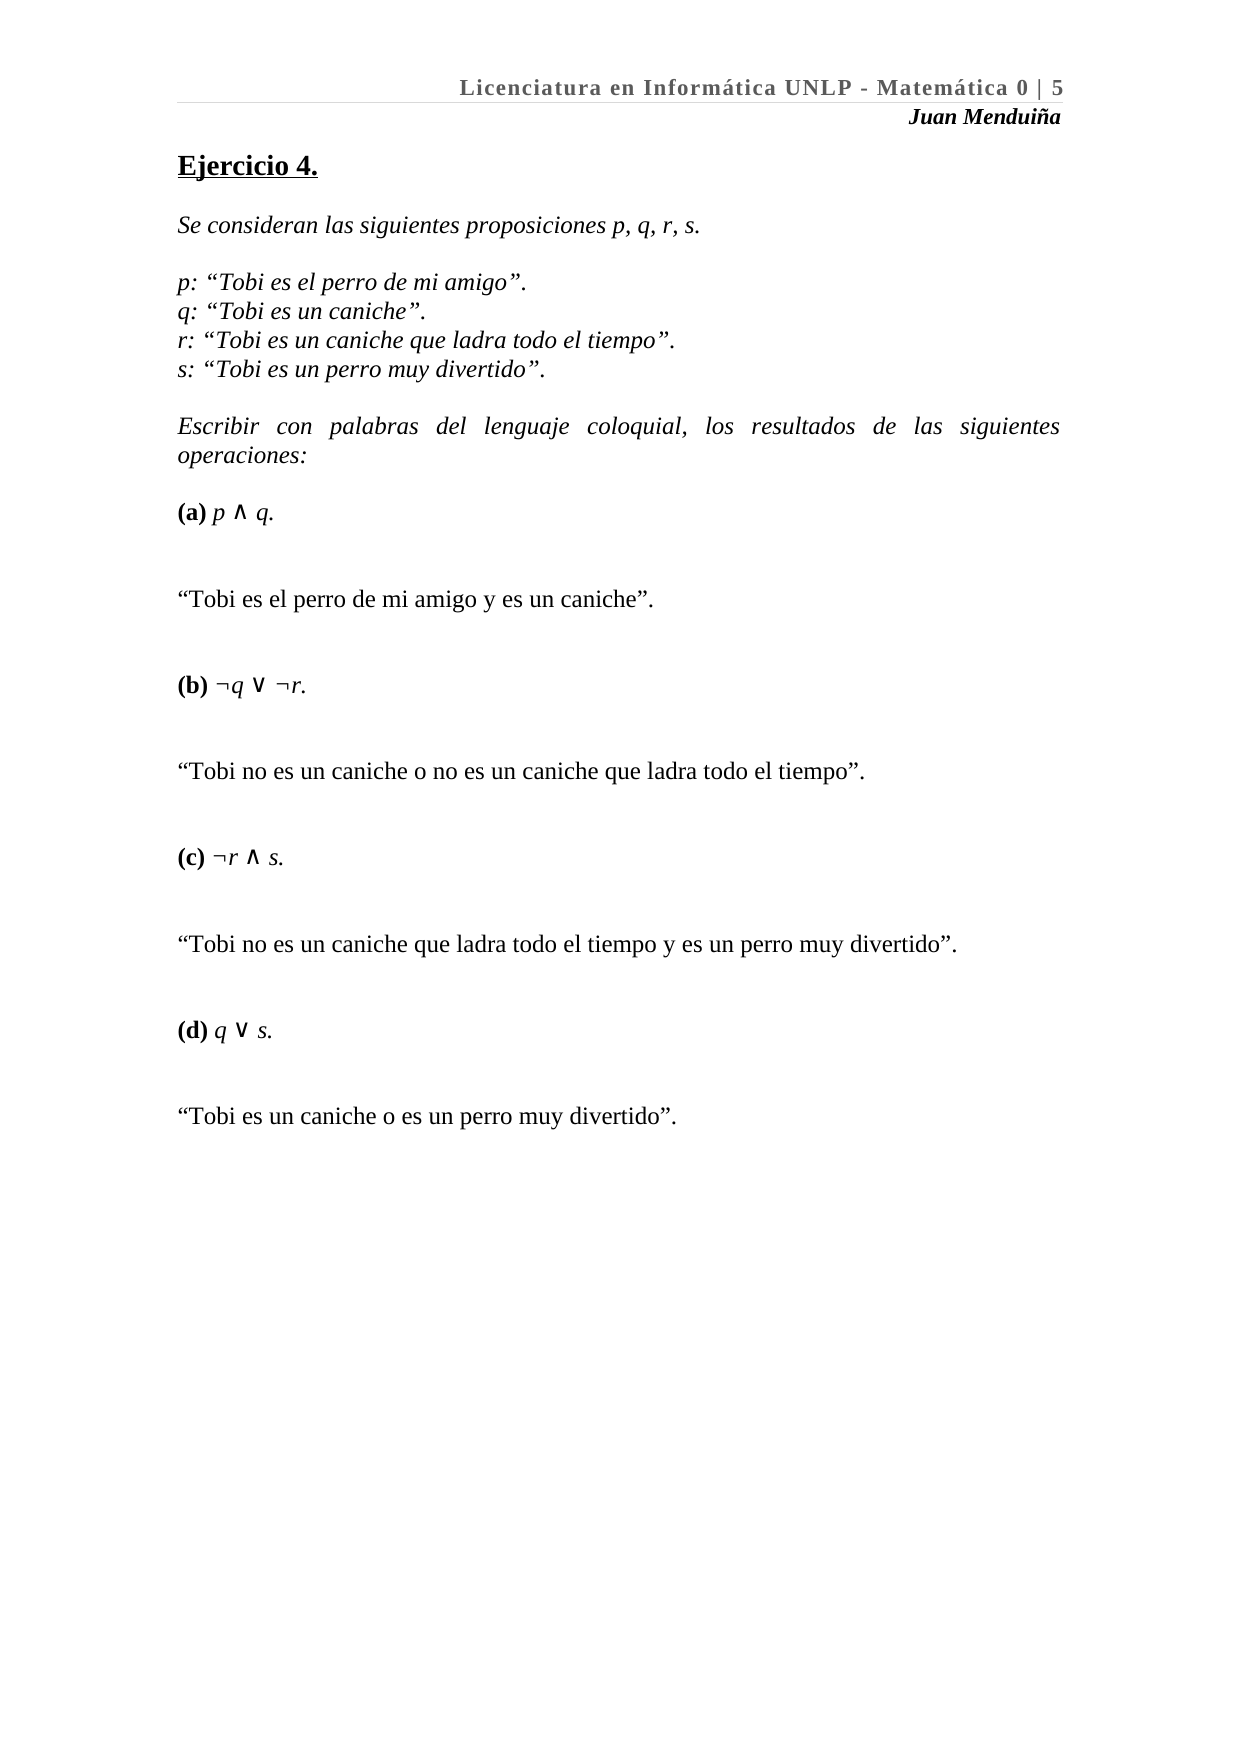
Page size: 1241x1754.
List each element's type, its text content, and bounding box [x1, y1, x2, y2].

text q: “Tobi es un caniche”. [177, 296, 1063, 325]
text Ejercicio 4. [177, 148, 1063, 181]
text “Tobi no es un caniche que ladra todo el tiempo y es un perro muy divertido”. [177, 929, 1063, 957]
text (b) q r. [177, 670, 1063, 699]
text “Tobi es un caniche o es un perro muy divertido”. [177, 1101, 1063, 1130]
text (a) p q. [177, 497, 1063, 526]
text r: “Tobi es un caniche que ladra todo el tiempo”. [177, 325, 1063, 354]
text Se consideran las siguientes proposiciones p, q, r, s. [177, 210, 1063, 239]
text Escribir con palabras del lenguaje coloquial, los resultados de las siguientes operaciones: [177, 411, 1063, 469]
text s: “Tobi es un perro muy divertido”. [177, 354, 1063, 382]
text “Tobi es el perro de mi amigo y es un caniche”. [177, 584, 1063, 612]
text “Tobi no es un caniche o no es un caniche que ladra todo el tiempo”. [177, 756, 1063, 785]
text p: “Tobi es el perro de mi amigo”. [177, 267, 1063, 296]
text (c) r s. [177, 842, 1063, 871]
text (d) q s. [177, 1015, 1063, 1044]
